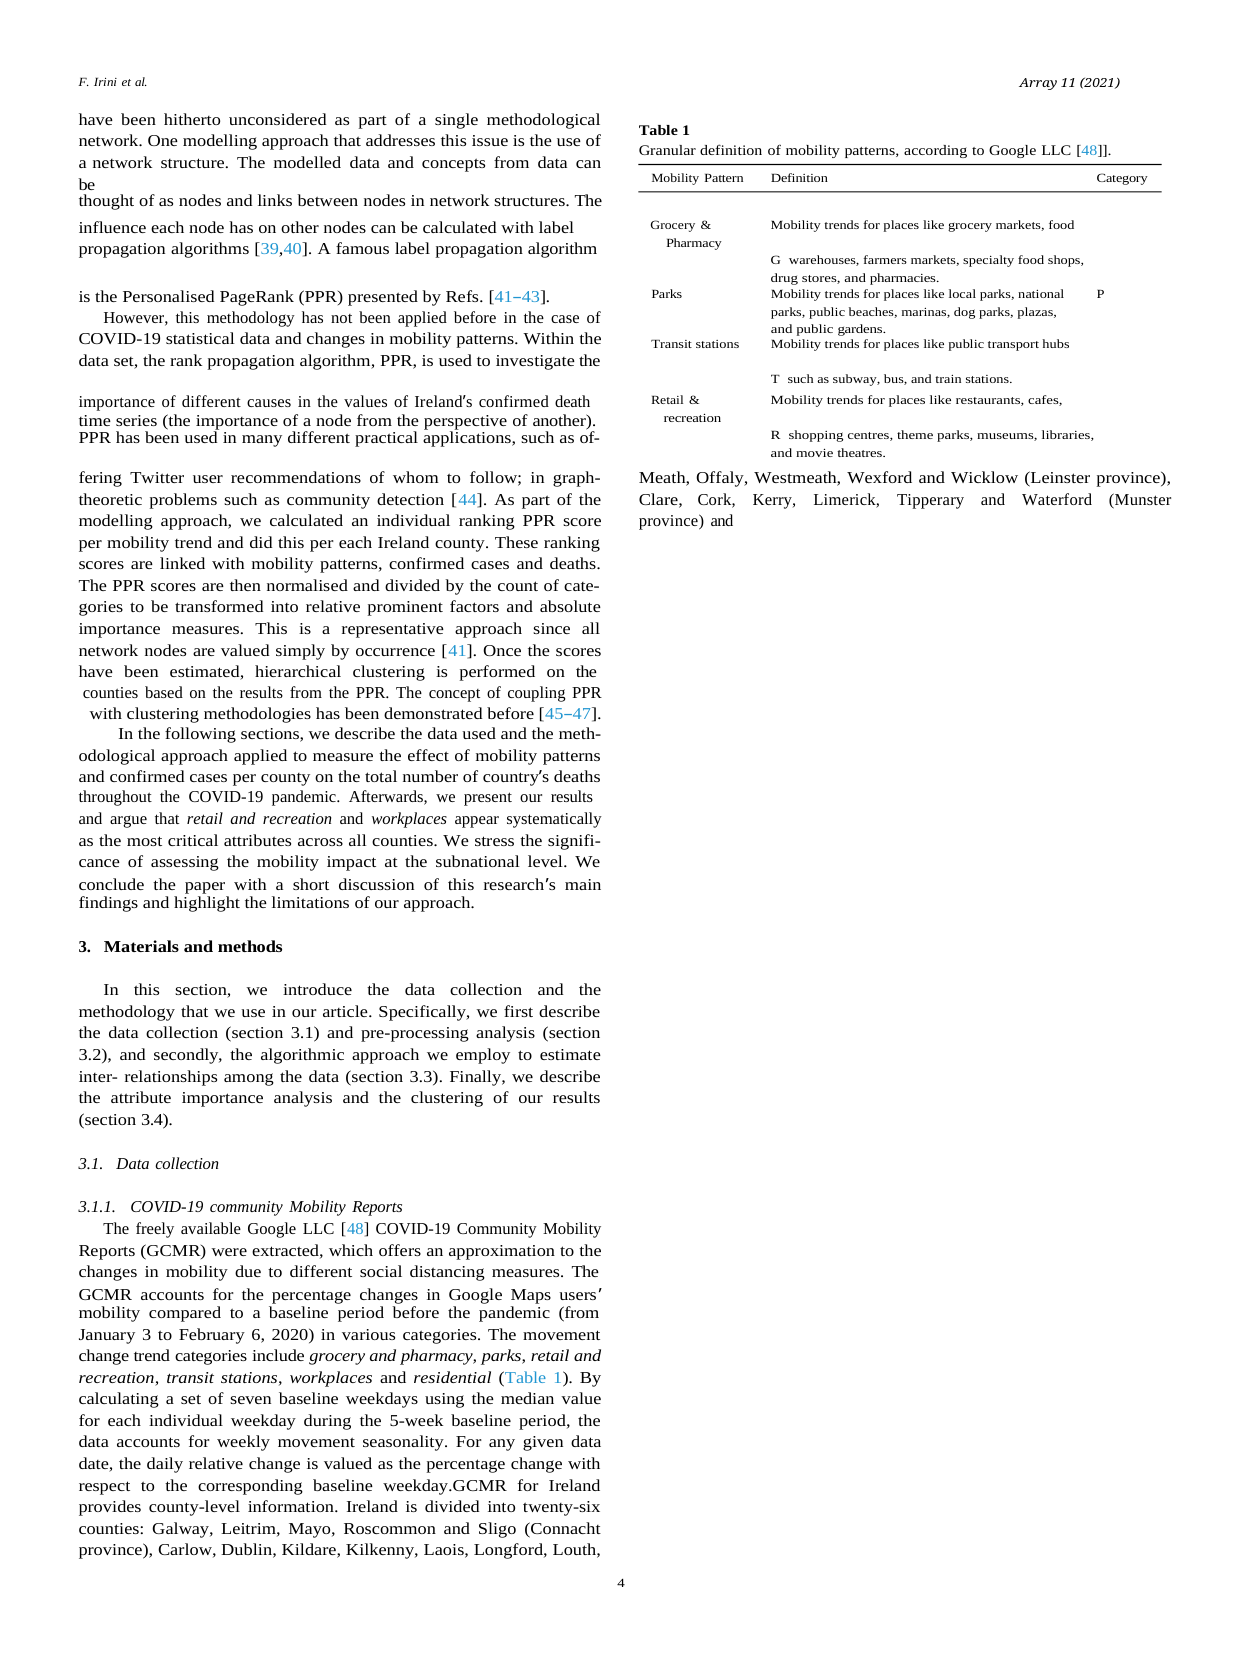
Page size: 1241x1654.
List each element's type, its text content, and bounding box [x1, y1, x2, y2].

text time series (the importance of a node from the perspective of another). [78, 411, 605, 430]
text fering Twitter user recommendations of whom to follow; in graph- theoretic problems such as community detection [44]. As part of the modelling approach, we calculated an individual ranking PPR score per mobility trend and did this per each Ireland county. These ranking scores are linked with mobility patterns, confirmed cases and deaths. The PPR scores are then normalised and divided by the count of cate- gories to be transformed into relative prominent factors and absolute importance measures. This is a representative approach since all network nodes are valued simply by occurrence [41]. Once the scores have been estimated, hierarchical clustering is performed on the [78, 468, 601, 681]
text In this section, we introduce the data collection and the methodology that we use in our article. Specifically, we first describe the data collection (section 3.1) and pre-processing analysis (section 3.2), and secondly, the algorithmic approach we employ to estimate inter- relationships among the data (section 3.3). Finally, we describe the attribute importance analysis and the clustering of our results (section 3.4). [78, 980, 601, 1129]
text and movie theatres. [770, 446, 1176, 460]
text Granular definition of mobility patterns, according to Google LLC [48]]. [638, 142, 1176, 158]
text Table 1 [638, 122, 1176, 138]
text GCMR accounts for the percentage changes in Google Maps users’ mobility compared to a baseline period before the pandemic (from [78, 1284, 601, 1322]
text is the Personalised PageRank (PPR) presented by Refs. [41–43]. [78, 285, 605, 307]
text thought of as nodes and links between nodes in network structures. The [78, 196, 605, 209]
subtitle Materials and methods [78, 936, 605, 956]
text Mobility trends for places like restaurants, cafes, R shopping centres, theme parks, museums, libraries, [770, 393, 1106, 442]
text conclude the paper with a short discussion of this research’s main findings and highlight the limitations of our approach. [78, 874, 601, 912]
text recreation [663, 411, 727, 425]
text January 3 to February 6, 2020) in various categories. The movement change trend categories include grocery and pharmacy, parks, retail and recreation, transit stations, workplaces and residential (Table 1). By calculating a set of seven baseline weekdays using the median value for each individual weekday during the 5-week baseline period, the data accounts for weekly movement seasonality. For any given data date, the daily relative change is valued as the percentage change with respect to the corresponding baseline weekday.GCMR for Ireland provides county-level information. Ireland is divided into twenty-six counties: Galway, Leitrim, Mayo, Roscommon and Sligo (Connacht province), Carlow, Dublin, Kildare, Kilkenny, Laois, Longford, Louth, Meath, Offaly, Westmeath, Wexford and Wicklow (Leinster province), Clare, Cork, Kerry, Limerick, Tipperary and Waterford (Munster province) and [78, 1324, 601, 1559]
text influence each node has on other nodes can be calculated with label propagation algorithms [39,40]. A famous label propagation algorithm [78, 217, 605, 258]
text Mobility Pattern Definition Category [651, 171, 1176, 185]
list Data collection [78, 1154, 605, 1173]
text PPR has been used in many different practical applications, such as of- [78, 432, 605, 446]
text have been hitherto unconsidered as part of a single methodological network. One modelling approach that addresses this issue is the use of a network structure. The modelled data and concepts from data can be [78, 109, 601, 193]
text However, this methodology has not been applied before in the case of COVID-19 statistical data and changes in mobility patterns. Within the data set, the rank propagation algorithm, PPR, is used to investigate the [78, 307, 601, 370]
text The freely available Google LLC [48] COVID-19 Community Mobility Reports (GCMR) were extracted, which offers an approximation to the changes in mobility due to different social distancing measures. The [78, 1219, 601, 1281]
text importance of different causes in the values of Ireland’s confirmed death [78, 390, 605, 411]
text Grocery & [637, 218, 712, 232]
text and argue that retail and recreation and workplaces appear systematically as the most critical attributes across all counties. We stress the signifi- cance of assessing the mobility impact at the subnational level. We [78, 809, 601, 871]
text drug stores, and pharmacies. [770, 271, 1176, 285]
list COVID-19 community Mobility Reports [78, 1197, 605, 1216]
text odological approach applied to measure the effect of mobility patterns and confirmed cases per county on the total number of country’s deaths throughout the COVID-19 pandemic. Afterwards, we present our results [78, 746, 601, 806]
text Mobility trends for places like grocery markets, food G warehouses, farmers markets, specialty food shops, [770, 218, 1106, 267]
text Pharmacy [637, 236, 722, 250]
text Retail & [651, 393, 727, 407]
text Parks Mobility trends for places like local parks, national P parks, public beaches, marinas, dog parks, plazas, [651, 287, 1105, 319]
text counties based on the results from the PPR. The concept of coupling PPR with clustering methodologies has been demonstrated before [45–47]. In the following sections, we describe the data used and the meth- [76, 683, 601, 743]
text Transit stations Mobility trends for places like public transport hubs T such as subway, bus, and train stations. [651, 337, 1105, 387]
text and public gardens. [771, 322, 1176, 336]
